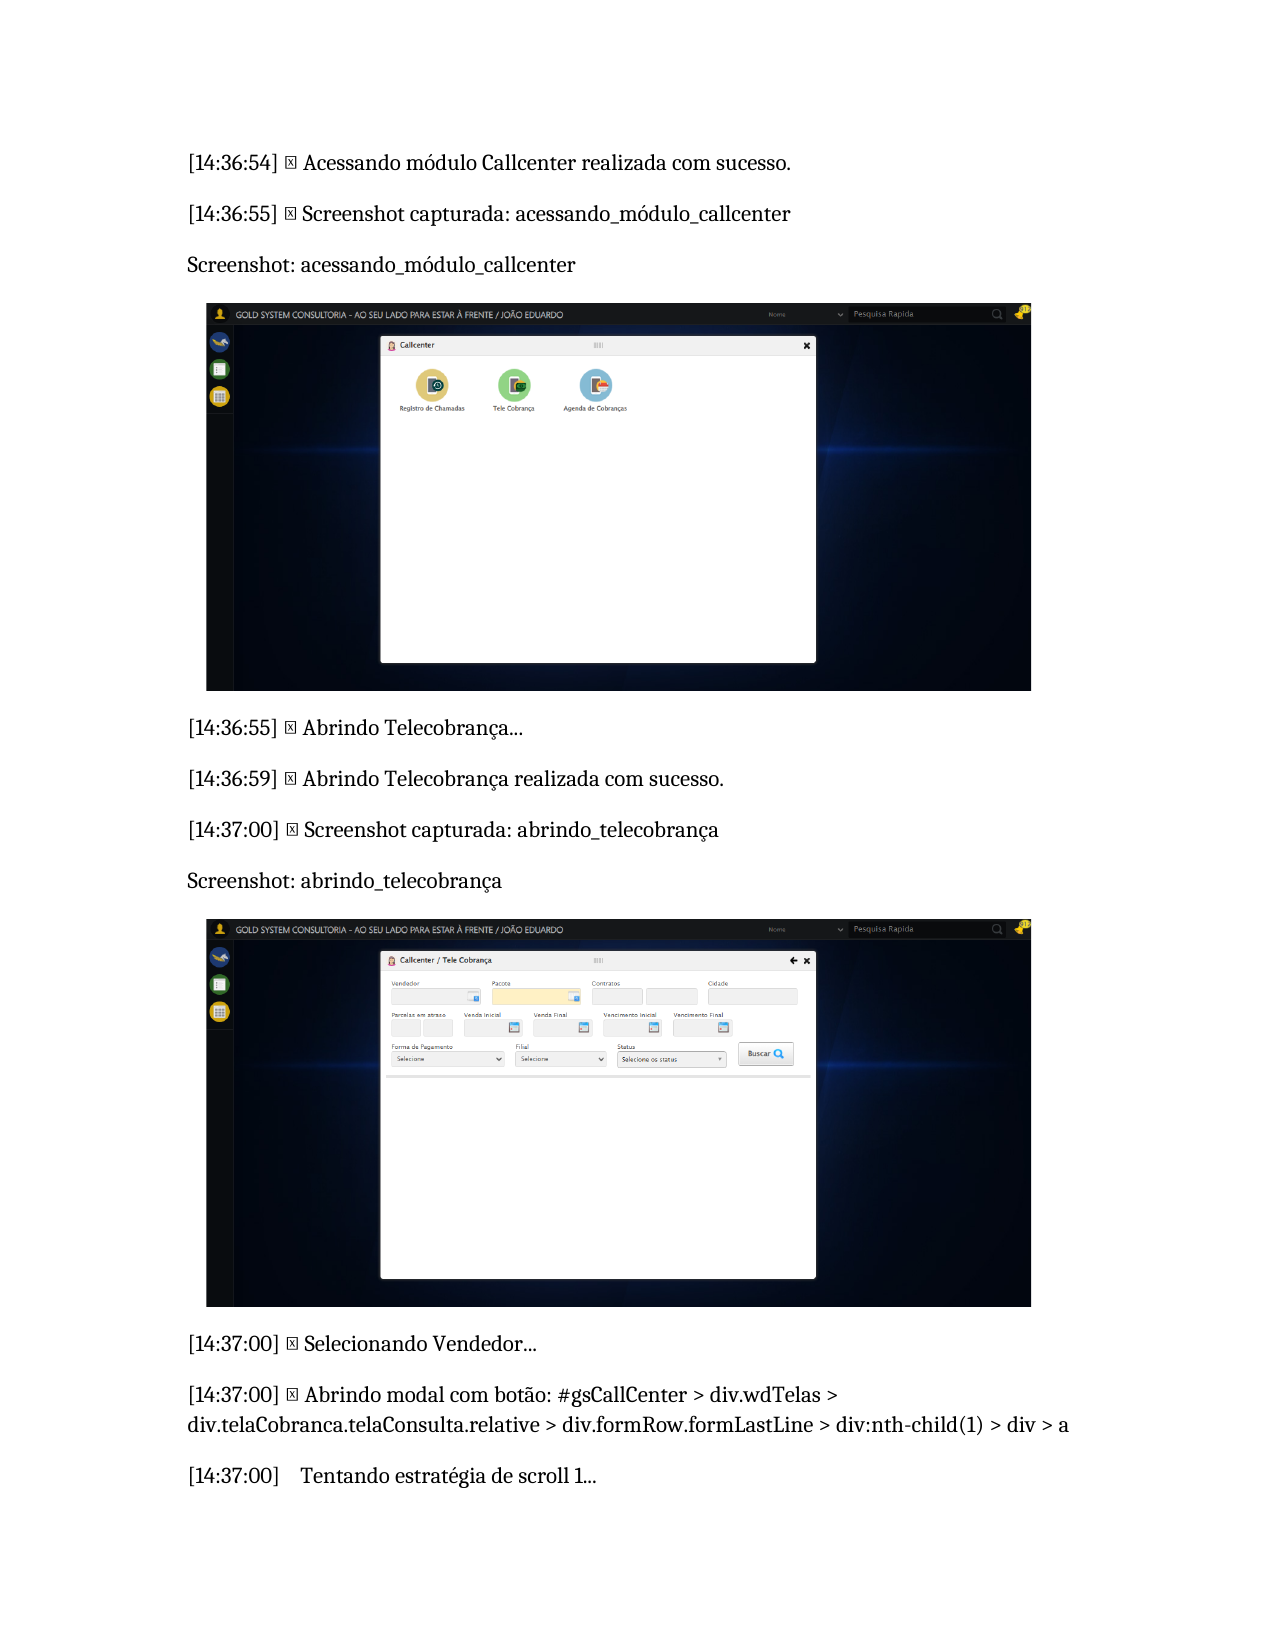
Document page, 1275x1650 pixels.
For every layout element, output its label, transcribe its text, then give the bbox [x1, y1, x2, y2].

text [14:36:55] 📸 Screenshot capturada: acessando_módulo_callcenter [187, 201, 1087, 227]
text Screenshot: abrindo_telecobrança [187, 868, 1087, 894]
text [14:36:55] 🔄 Abrindo Telecobrança... [187, 715, 1087, 741]
picture [206, 303, 1032, 691]
text [14:37:00] 📸 Screenshot capturada: abrindo_telecobrança [187, 817, 1087, 843]
text [14:36:54] ✅ Acessando módulo Callcenter realizada com sucesso. [187, 150, 1087, 176]
text [14:37:00] 🔘 Abrindo modal com botão: #gsCallCenter > div.wdTelas > div.telaCobranca.telaConsulta.relative > div.formRow.formLastLine > div:nth-child(1) > div > a [187, 1382, 1087, 1438]
text Screenshot: acessando_módulo_callcenter [187, 252, 1087, 278]
text [14:37:00] Tentando estratégia de scroll 1... [187, 1463, 1087, 1489]
picture [206, 919, 1032, 1307]
text [14:37:00] 🔄 Selecionando Vendedor... [187, 1331, 1087, 1357]
text [14:36:59] ✅ Abrindo Telecobrança realizada com sucesso. [187, 766, 1087, 792]
